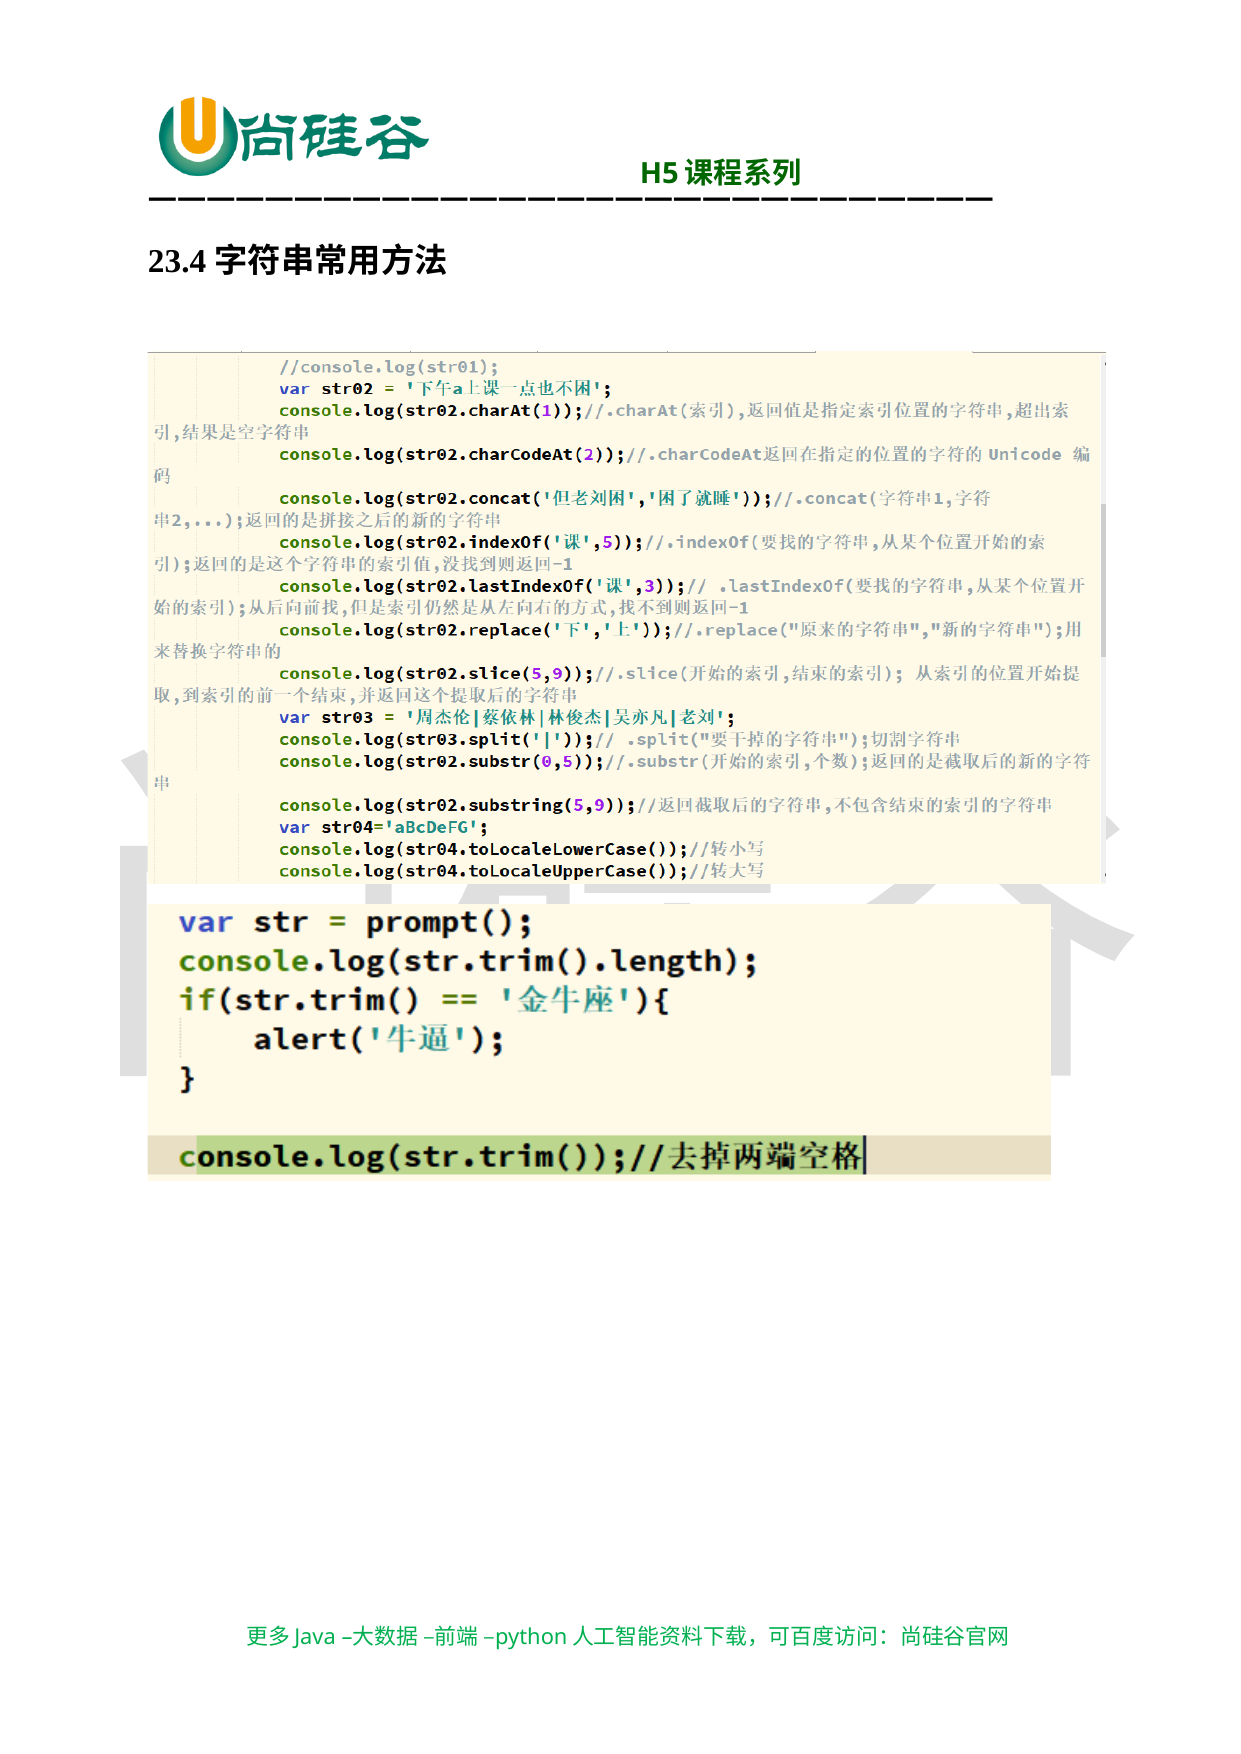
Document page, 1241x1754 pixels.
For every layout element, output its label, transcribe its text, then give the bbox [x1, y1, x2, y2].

picture [147, 904, 1051, 1181]
picture [147, 88, 436, 184]
picture [147, 351, 1106, 884]
subtitle 23.4 字符串常用方法 [148, 225, 1107, 290]
